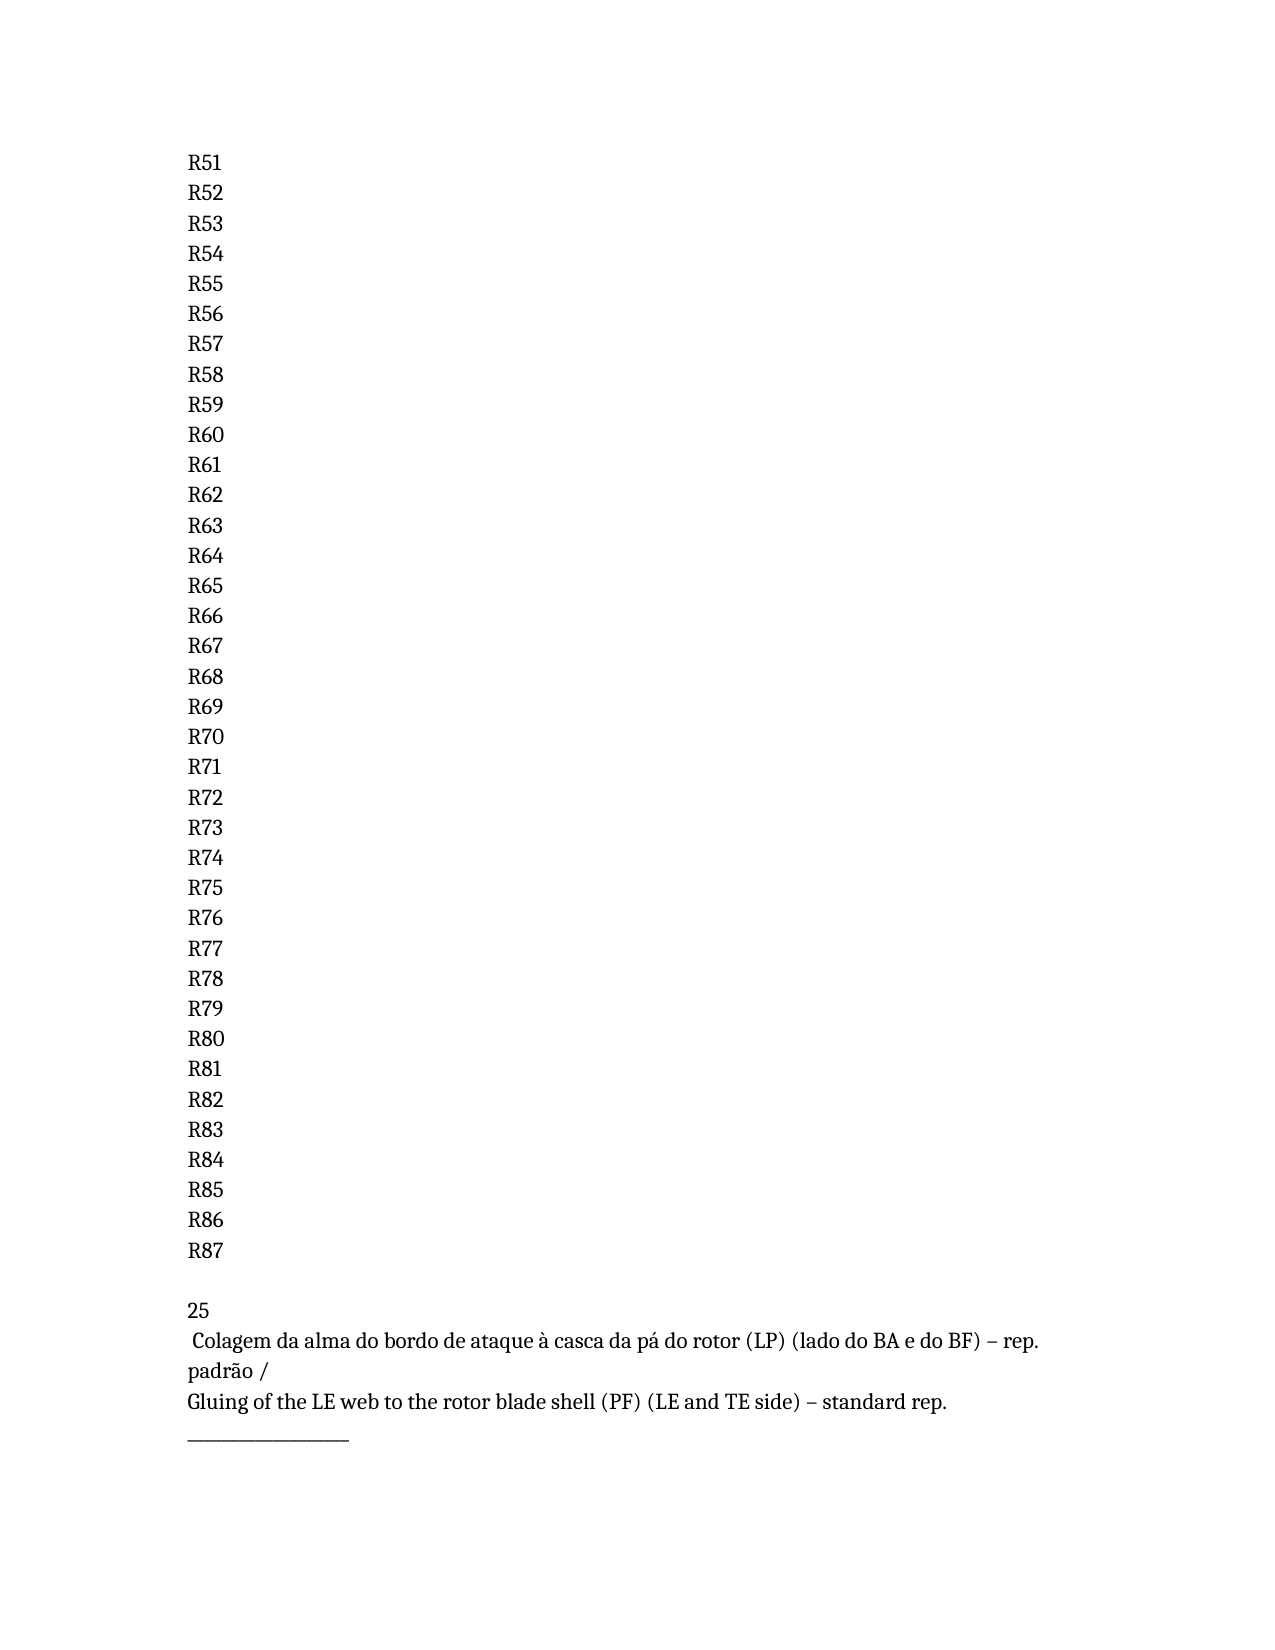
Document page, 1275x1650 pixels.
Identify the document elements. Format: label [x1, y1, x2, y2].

text [187, 150, 1087, 1475]
